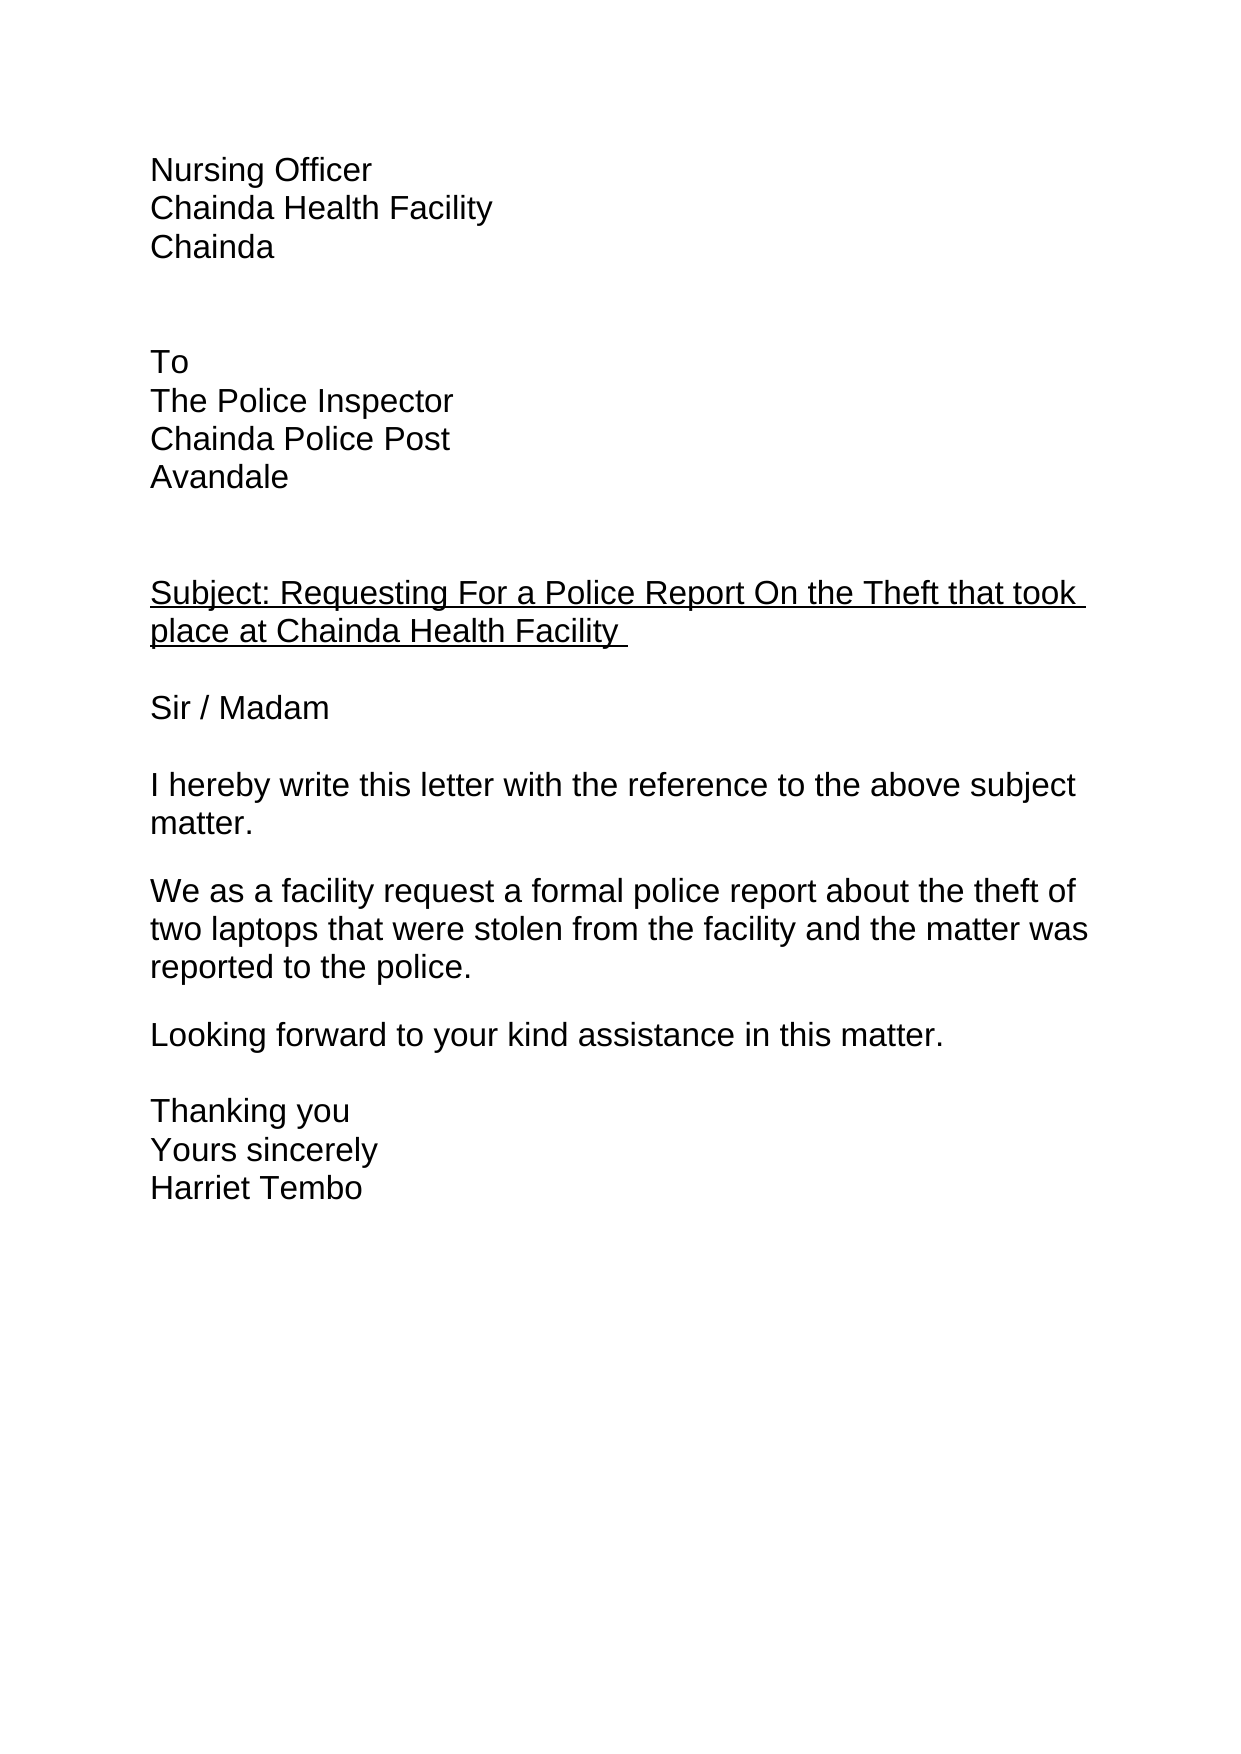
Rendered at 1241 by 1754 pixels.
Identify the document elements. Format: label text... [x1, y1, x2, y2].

text We as a facility request a formal police report about the theft of two laptops that were stolen from the facility and the matter was reported to the police. [150, 871, 1090, 1015]
text I hereby write this letter with the reference to the above subject matter. [150, 765, 1090, 871]
text Sir / Madam [150, 688, 1090, 727]
text Nursing Officer [150, 150, 1090, 188]
text To The Police Inspector Chainda Police Post Avandale [150, 342, 1090, 496]
text Thanking you Yours sincerely Harriet Tembo [150, 1092, 1090, 1207]
text Chainda Health Facility Chainda [150, 188, 1090, 265]
text Looking forward to your kind assistance in this matter. [150, 1015, 1090, 1053]
text Subject: Requesting For a Police Report On the Theft that took place at Chainda Health Facility [150, 573, 1090, 650]
